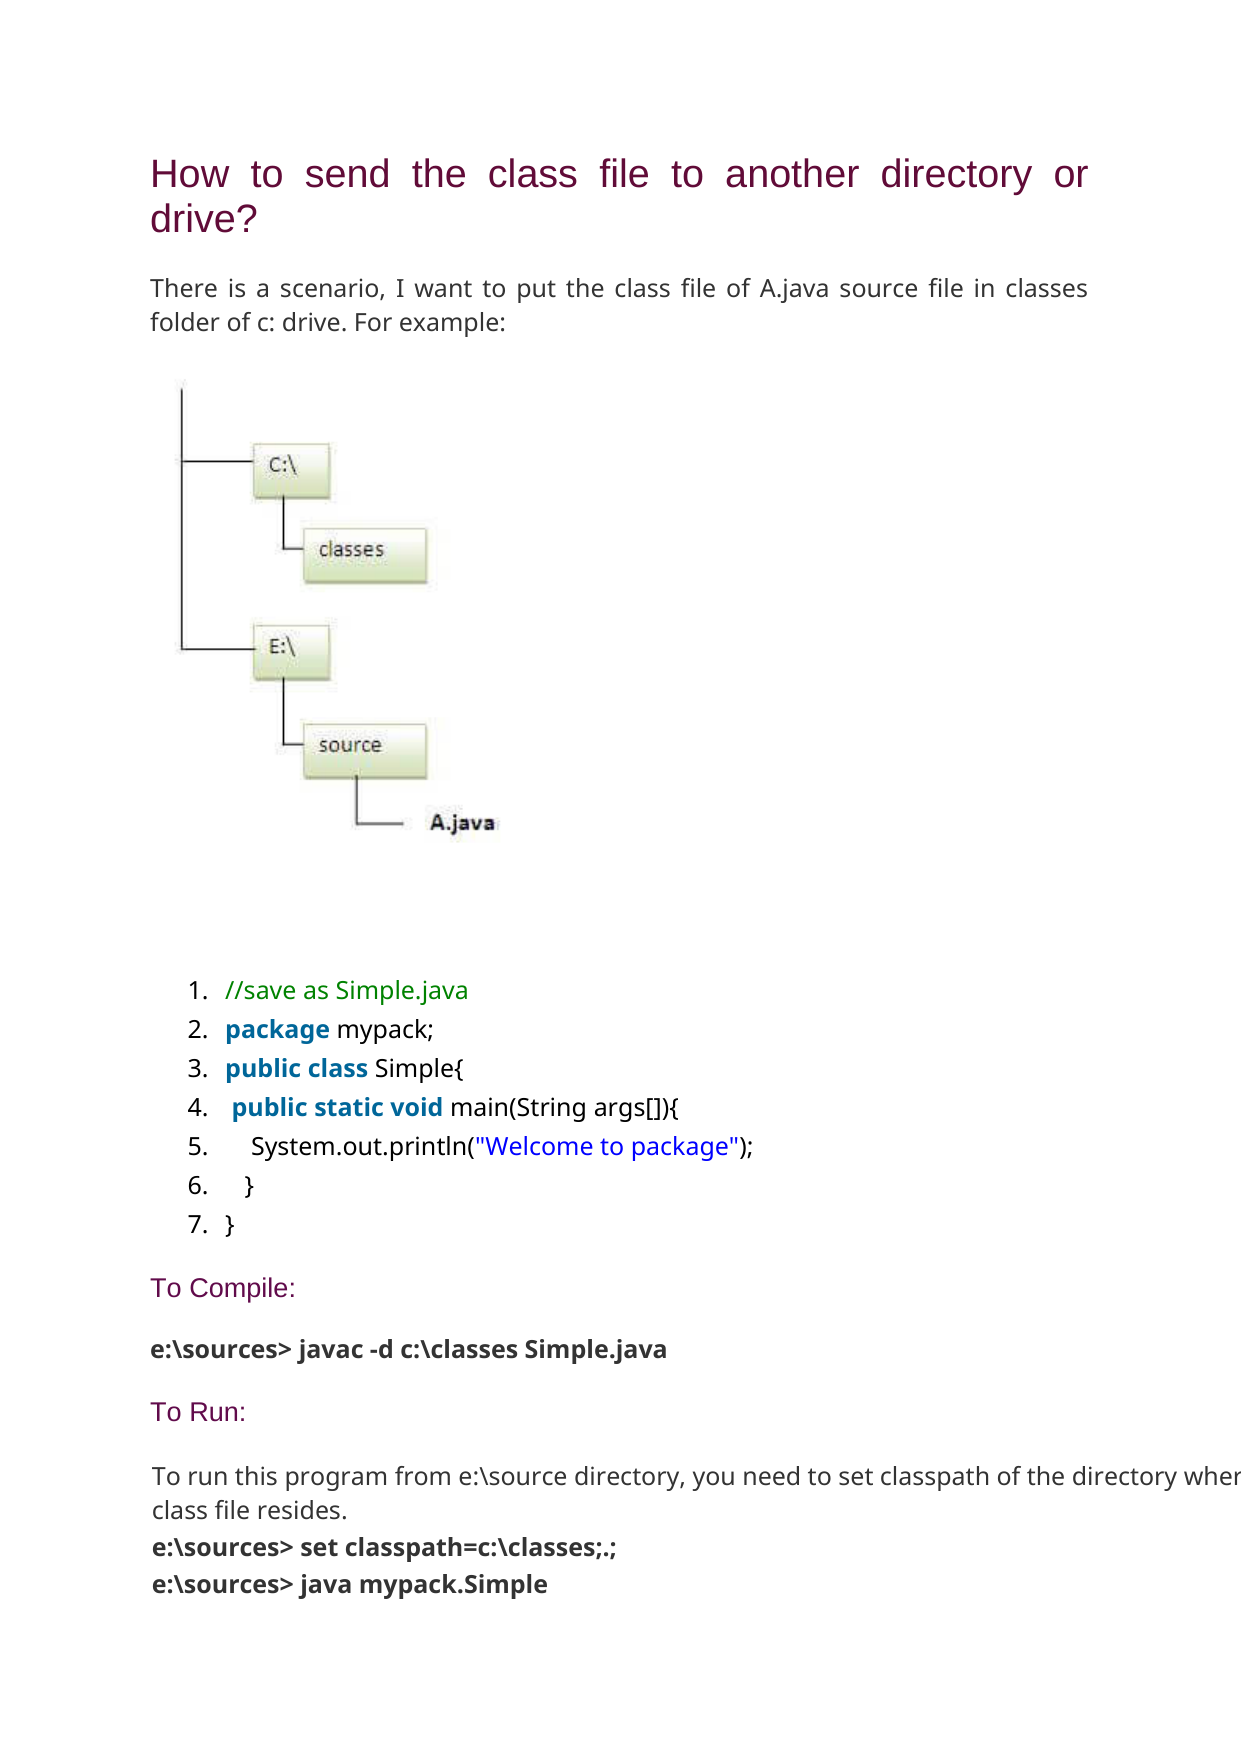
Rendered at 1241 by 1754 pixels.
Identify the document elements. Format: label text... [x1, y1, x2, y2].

list public static void main(String args[]){ [187, 1085, 1090, 1124]
list System.out.println("Welcome to package"); [187, 1124, 1090, 1163]
picture [150, 367, 951, 968]
list //save as Simple.java [187, 968, 1090, 1007]
list package mypack; [187, 1007, 1090, 1046]
text How to send the class file to another directory or drive? [150, 150, 1090, 241]
list } [187, 1202, 1090, 1241]
table_cell e:\sources> set classpath=c:\classes;.; [150, 1528, 1240, 1565]
list public class Simple{ [187, 1046, 1090, 1085]
text To Compile: [150, 1270, 1090, 1303]
list } [187, 1163, 1090, 1202]
table_header To run this program from e:\source directory, you need to set classpath of the directory where the class file resides. [150, 1457, 1240, 1528]
table_cell e:\sources> java mypack.Simple [150, 1565, 1240, 1602]
text e:\sources> javac -d c:\classes Simple.java [150, 1332, 1090, 1366]
text There is a scenario, I want to put the class file of A.java source file in classes folder of c: drive. For example: [150, 270, 1090, 338]
text To Run: [150, 1395, 1090, 1428]
